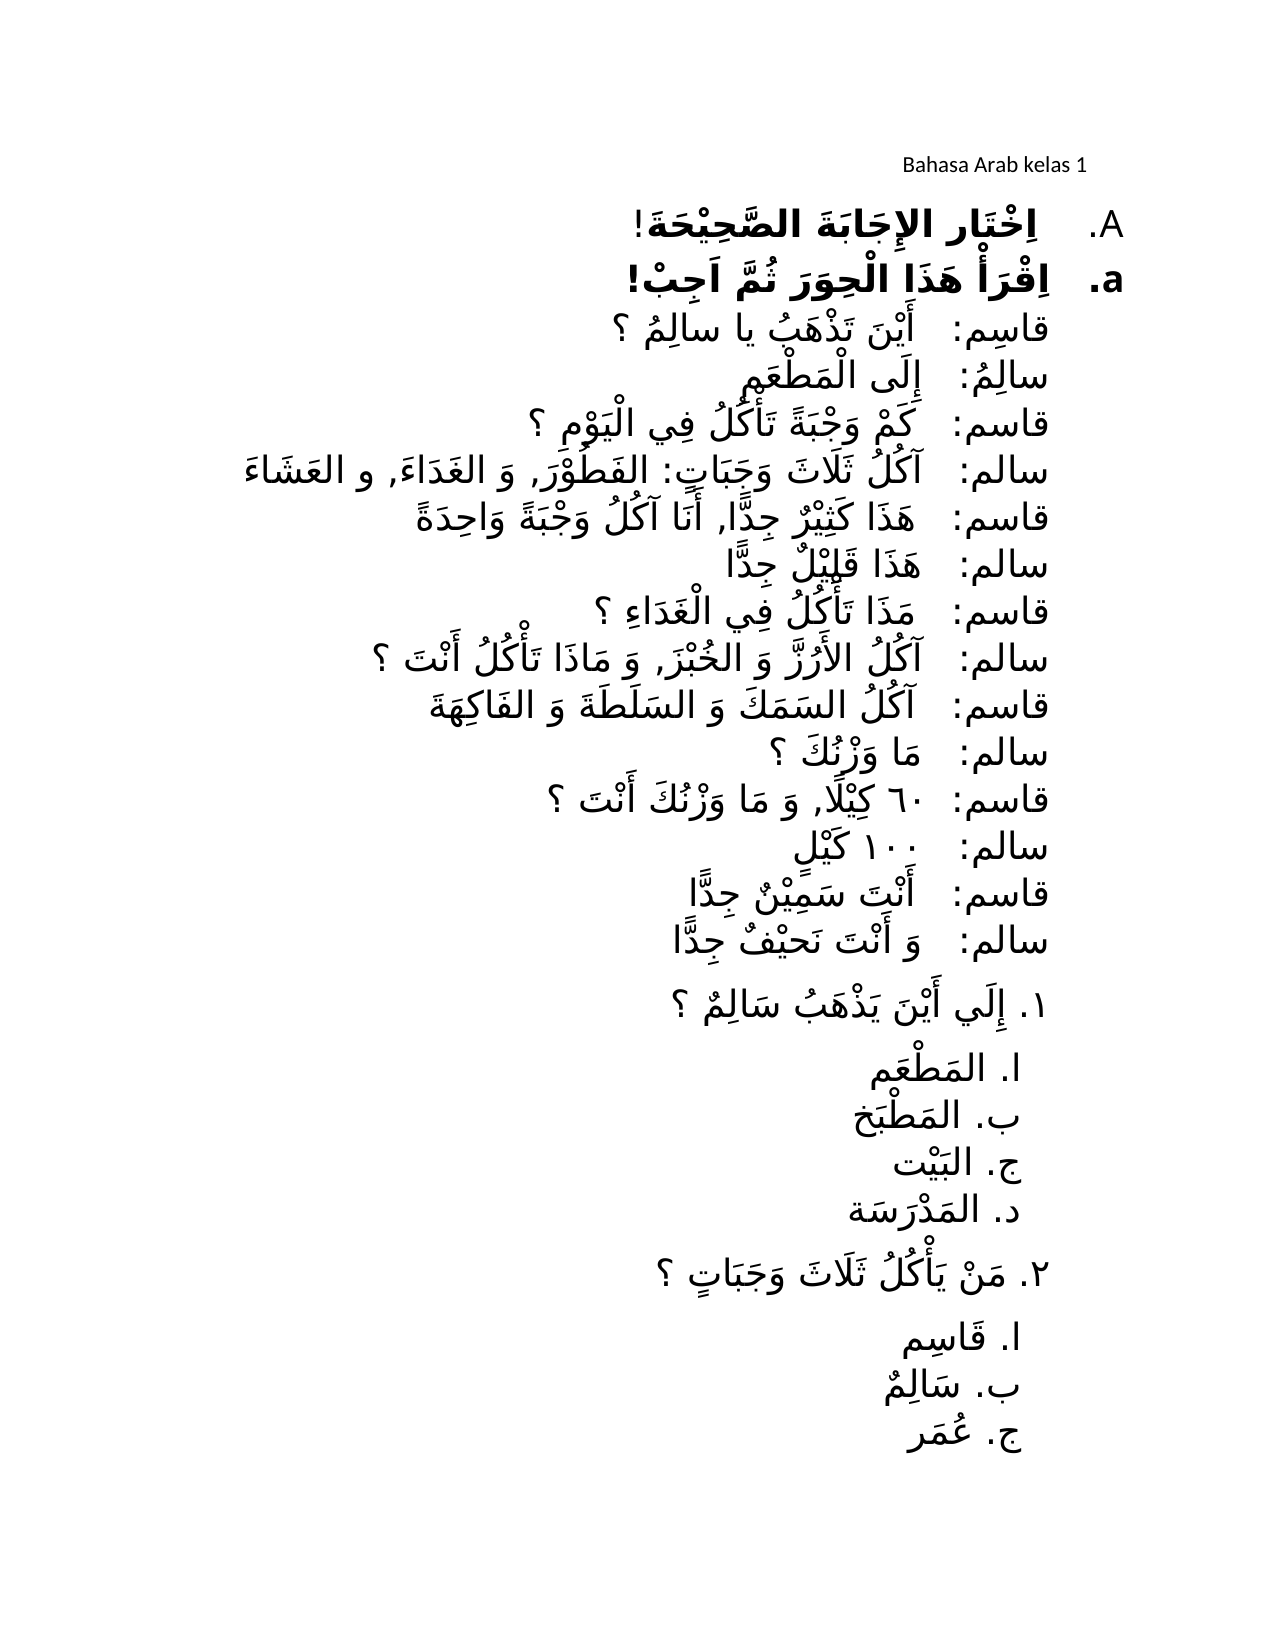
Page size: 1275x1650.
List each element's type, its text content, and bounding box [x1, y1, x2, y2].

list اِخْتَار الإِجَابَةَ الصَّحِيْحَةَ! [150, 197, 1087, 248]
list قاسم: ٦٠ كِيْلًا, وَ مَا وَزْنُكَ أَنْتَ ؟ [150, 778, 1050, 822]
list ب. سَالِمٌ [150, 1362, 1021, 1406]
text ٢. مَنْ يَأْكُلُ ثَلَاثَ وَجَبَاتٍ ؟ [150, 1252, 1125, 1295]
list ا. قَاسِم [150, 1315, 1021, 1359]
list سالِمُ: إِلَى الْمَطْعَمِ [150, 354, 1050, 398]
list قاسم: آكُلُ السَمَكَ وَ السَلَطَةَ وَ الفَاكِهَةَ [150, 684, 1050, 727]
list د. المَدْرَسَة [150, 1188, 1021, 1232]
text Bahasa Arab kelas 1 [150, 150, 1087, 178]
list قاسم: أَنْتَ سَمِيْنٌ جِدًّا [150, 872, 1050, 916]
list قاسِم: أَيْنَ تَذْهَبُ يا سالِمُ ؟ [150, 307, 1050, 351]
list ج. البَيْت [150, 1141, 1021, 1184]
list قاسم: هَذَا كَثِيْرٌ جِدًّا, أَنَا آكُلُ وَجْبَةً وَاحِدَةً [150, 495, 1050, 539]
list سالم: مَا وَزْنُكَ ؟ [150, 731, 1050, 774]
list سالم: هَذَا قَلِيْلٌ جِدًّا [150, 542, 1050, 586]
list قاسم: مَذَا تَأْكُلُ فِي الْغَدَاءِ ؟ [150, 589, 1050, 633]
list ا. المَطْعَم [150, 1047, 1021, 1090]
list سالم: آكُلُ الأَرُزَّ وَ الخُبْزَ, وَ مَاذَا تَأْكُلُ أَنْتَ ؟ [150, 637, 1050, 680]
list ج. عُمَر [150, 1409, 1021, 1453]
list سالم: وَ أَنْتَ نَحيْفٌ جِدًّا [150, 919, 1050, 963]
list اِقْرَأْ هَذَا الْحِوَرَ ثُمَّ اَجِبْ! [150, 252, 1087, 303]
text ١. إِلَي أَيْنَ يَذْهَبُ سَالِمٌ ؟ [150, 983, 1051, 1027]
list سالم: آكُلُ ثَلَاثَ وَجَبَاتٍ: الفَطُوْرَ, وَ الغَدَاءَ, و العَشَاءَ [150, 448, 1050, 492]
list قاسم: كَمْ وَجْبَةً تَأْكُلُ فِي الْيَوْمِ ؟ [150, 401, 1050, 445]
list سالم: ١٠٠ كَيْلٍ [150, 825, 1050, 869]
list ب. المَطْبَخ [150, 1094, 1021, 1137]
